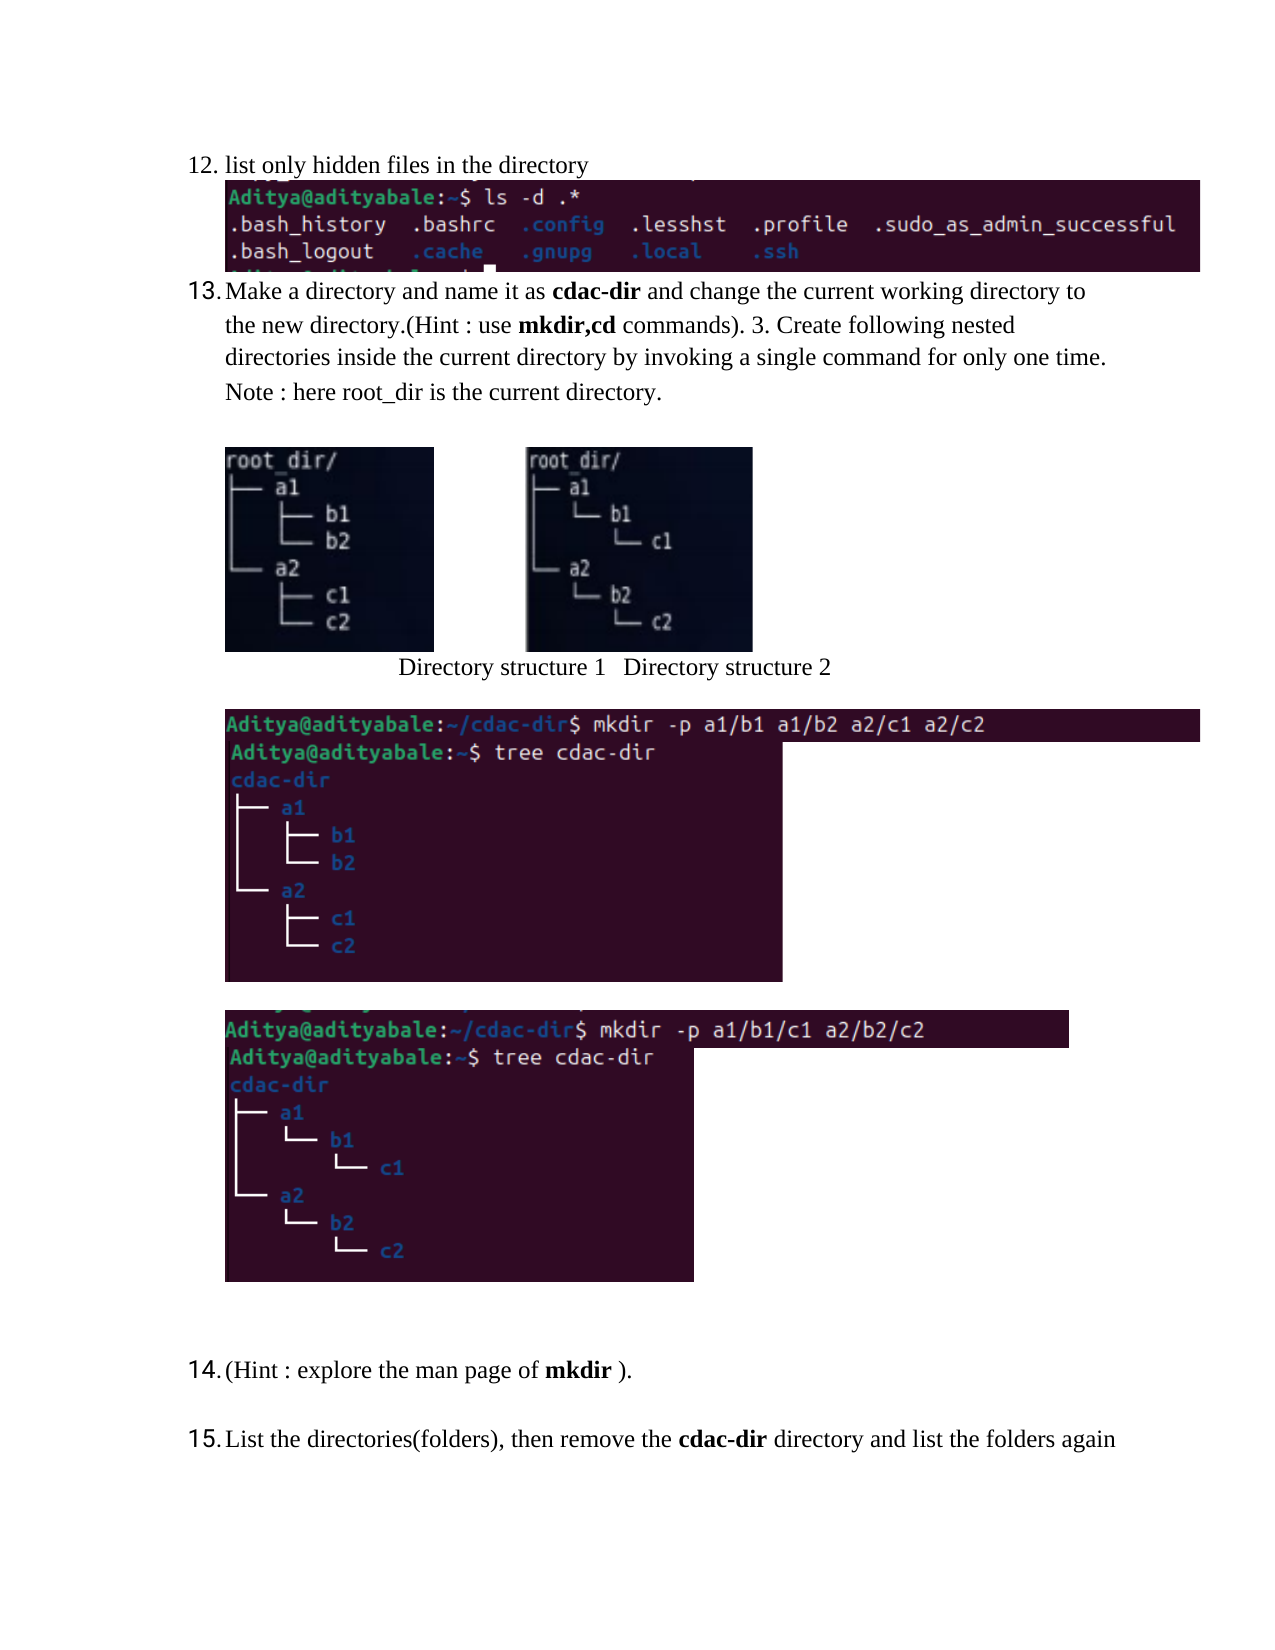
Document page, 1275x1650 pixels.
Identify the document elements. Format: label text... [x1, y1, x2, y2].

list (Hint : explore the man page of mkdir ​). [187, 1355, 1125, 1384]
picture [225, 1010, 1069, 1282]
picture [525, 447, 753, 652]
list Make a directory and name it as cdac-dir ​and change the current working directory to the new directory.(Hint : use mkdir,cd​ commands). 3. Create following nested directories inside the current directory by invoking a single command for only one time. [187, 276, 1122, 371]
text Note : here root_dir is the current directory. [225, 377, 1125, 405]
text Directory structure 1 Directory structure 2 [225, 652, 998, 681]
picture [225, 709, 1200, 982]
picture [225, 180, 1200, 272]
list List the directories(folders), then remove the cdac-dir ​directory and list the folders again [187, 1424, 1125, 1453]
list list only hidden files in the directory [187, 150, 1125, 179]
picture [225, 447, 434, 652]
